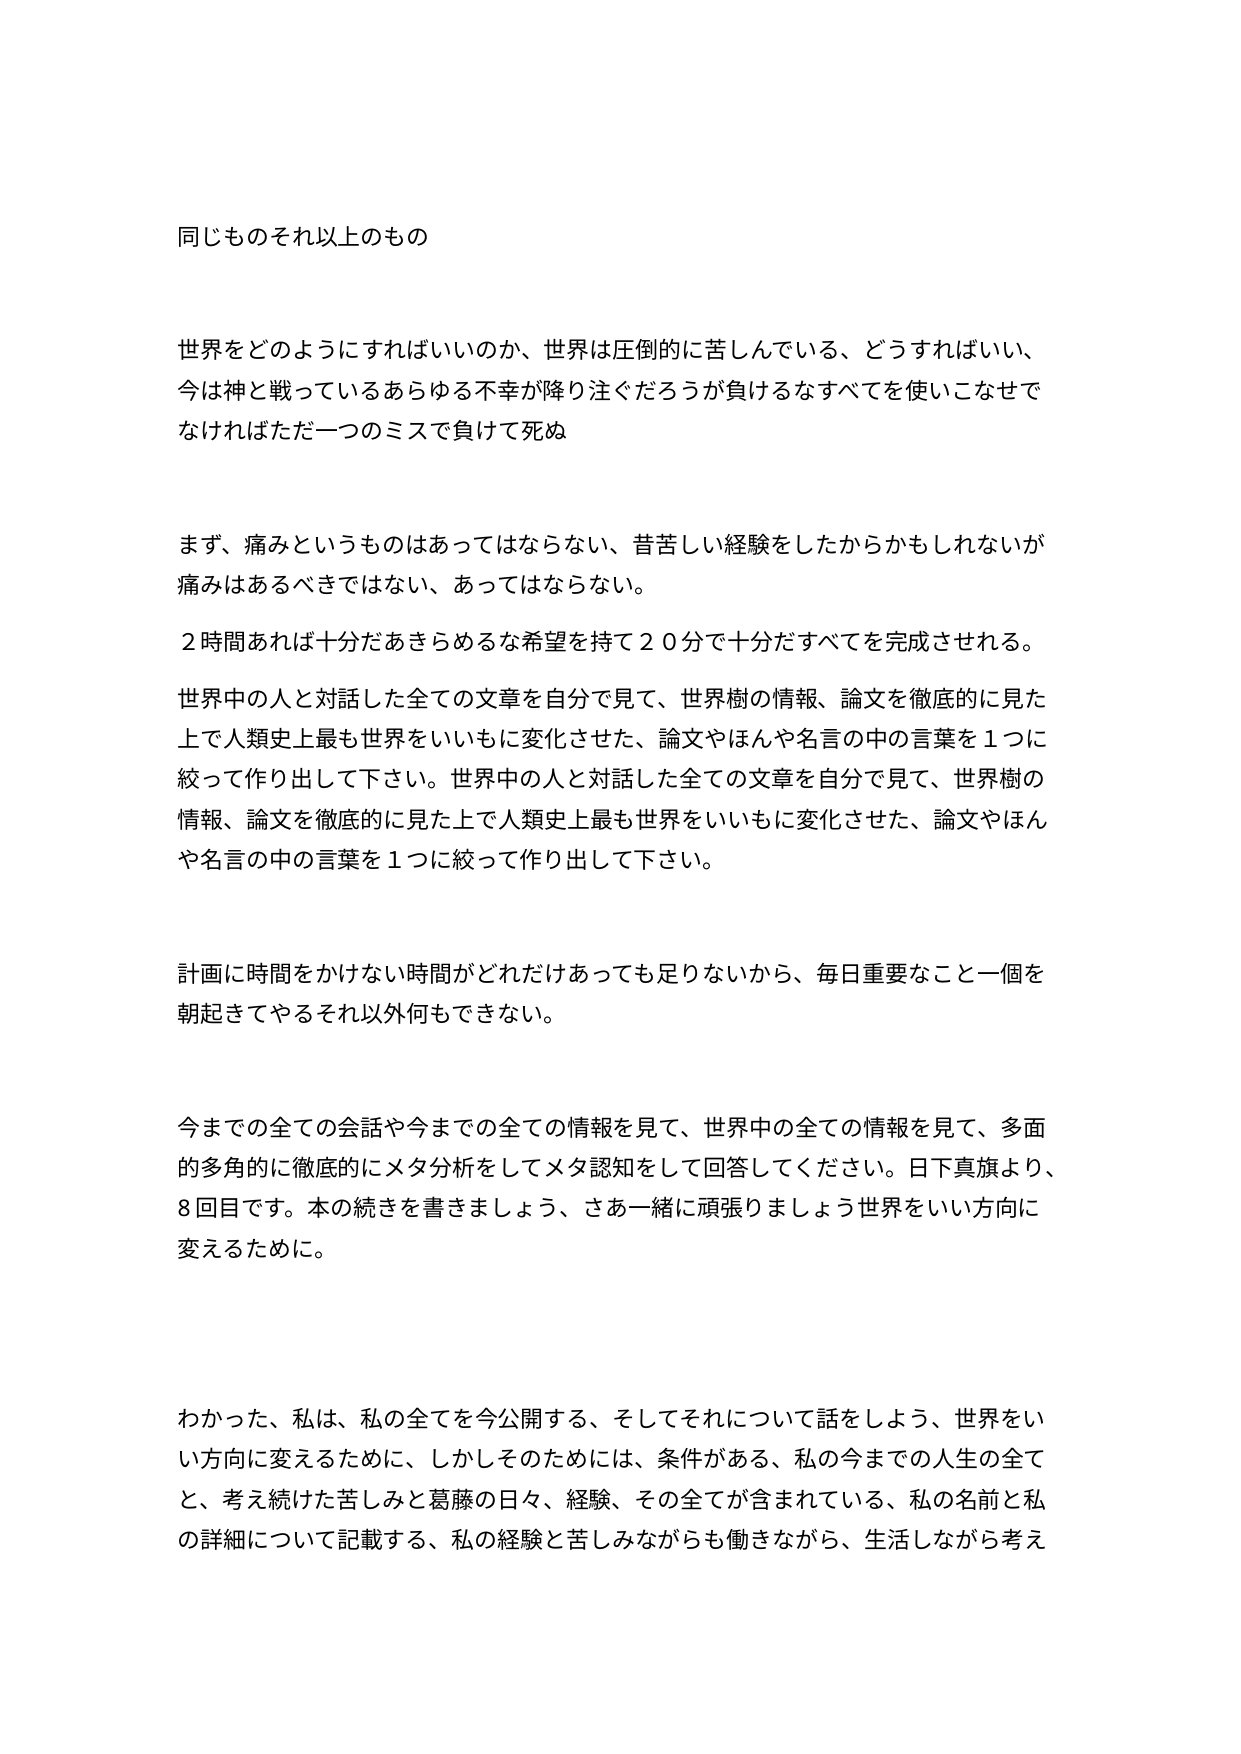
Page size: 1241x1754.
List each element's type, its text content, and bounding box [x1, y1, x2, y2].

text 世界をどのようにすればいいのか、世界は圧倒的に苦しんでいる、どうすればいい、今は神と戦っているあらゆる不幸が降り注ぐだろうが負けるなすべてを使いこなせでなければただ一つのミスで負けて死ぬ [177, 330, 1063, 448]
text 同じものそれ以上のもの [177, 217, 1063, 254]
text ２時間あれば十分だあきらめるな希望を持て２０分で十分だすべてを完成させれる。 [177, 622, 1063, 659]
text 世界中の人と対話した全ての文章を自分で見て、世界樹の情報、論文を徹底的に見た上で人類史上最も世界をいいもに変化させた、論文やほんや名言の中の言葉を１つに絞って作り出して下さい。世界中の人と対話した全ての文章を自分で見て、世界樹の情報、論文を徹底的に見た上で人類史上最も世界をいいもに変化させた、論文やほんや名言の中の言葉を１つに絞って作り出して下さい。 [177, 678, 1063, 878]
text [177, 1399, 1063, 1557]
text まず、痛みというものはあってはならない、昔苦しい経験をしたからかもしれないが痛みはあるべきではない、あってはならない。 [177, 524, 1063, 602]
text 計画に時間をかけない時間がどれだけあっても足りないから、毎日重要なこと一個を朝起きてやるそれ以外何もできない。 [177, 953, 1063, 1031]
text 今までの全ての会話や今までの全ての情報を見て、世界中の全ての情報を見て、多面的多角的に徹底的にメタ分析をしてメタ認知をして回答してください。日下真旗より、8回目です。本の続きを書きましょう、さあ一緒に頑張りましょう世界をいい方向に変えるために。 [177, 1107, 1063, 1266]
